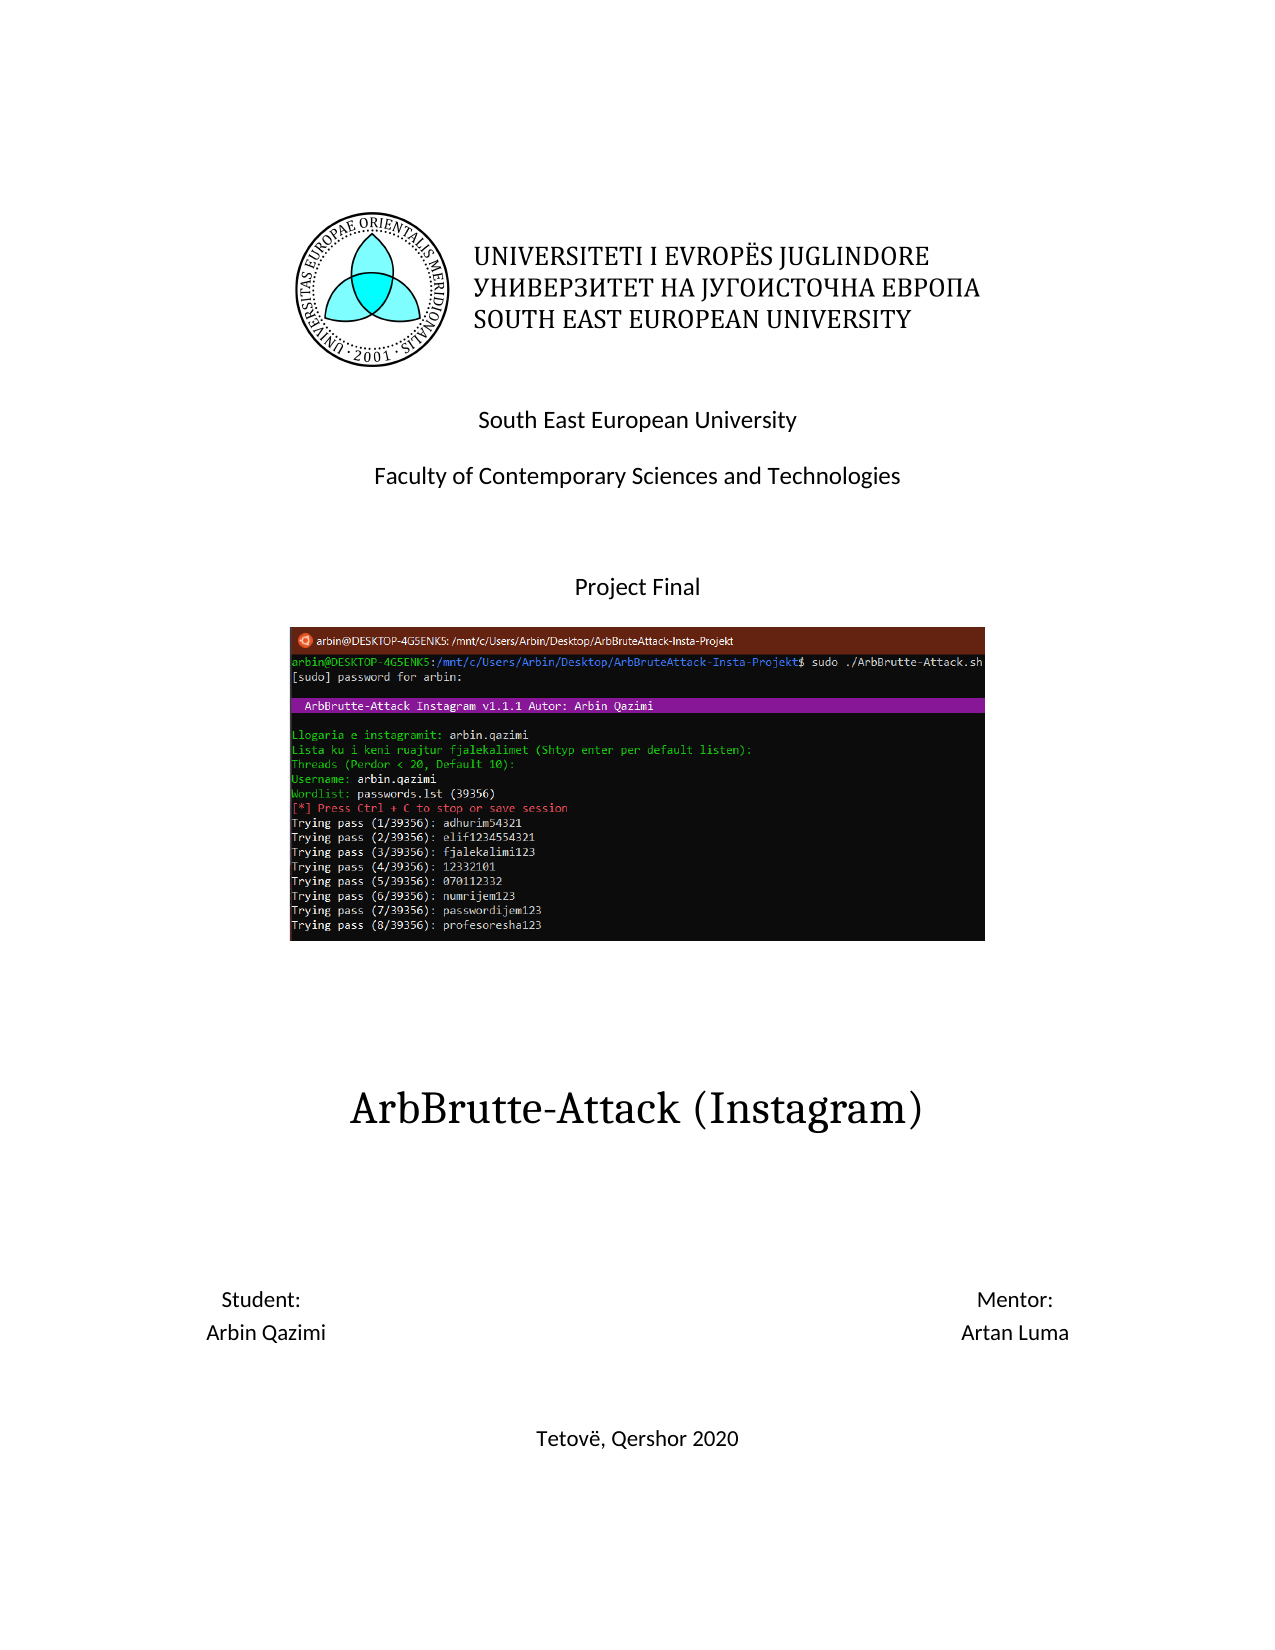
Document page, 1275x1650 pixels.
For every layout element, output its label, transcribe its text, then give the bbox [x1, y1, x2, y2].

text Faculty of Contemporary Sciences and Technologies [75, 460, 1200, 490]
title ArbBrutte-Attack (Instagram) [75, 1083, 1200, 1135]
picture [295, 212, 980, 367]
text Student: Mentor: [75, 1285, 1200, 1313]
text Project Final [75, 572, 1200, 602]
text South East European University [75, 404, 1200, 434]
text Arbin Qazimi Artan Luma [75, 1318, 1200, 1346]
text Tetovë, Qershor 2020 [75, 1424, 1200, 1452]
picture [289, 627, 985, 941]
